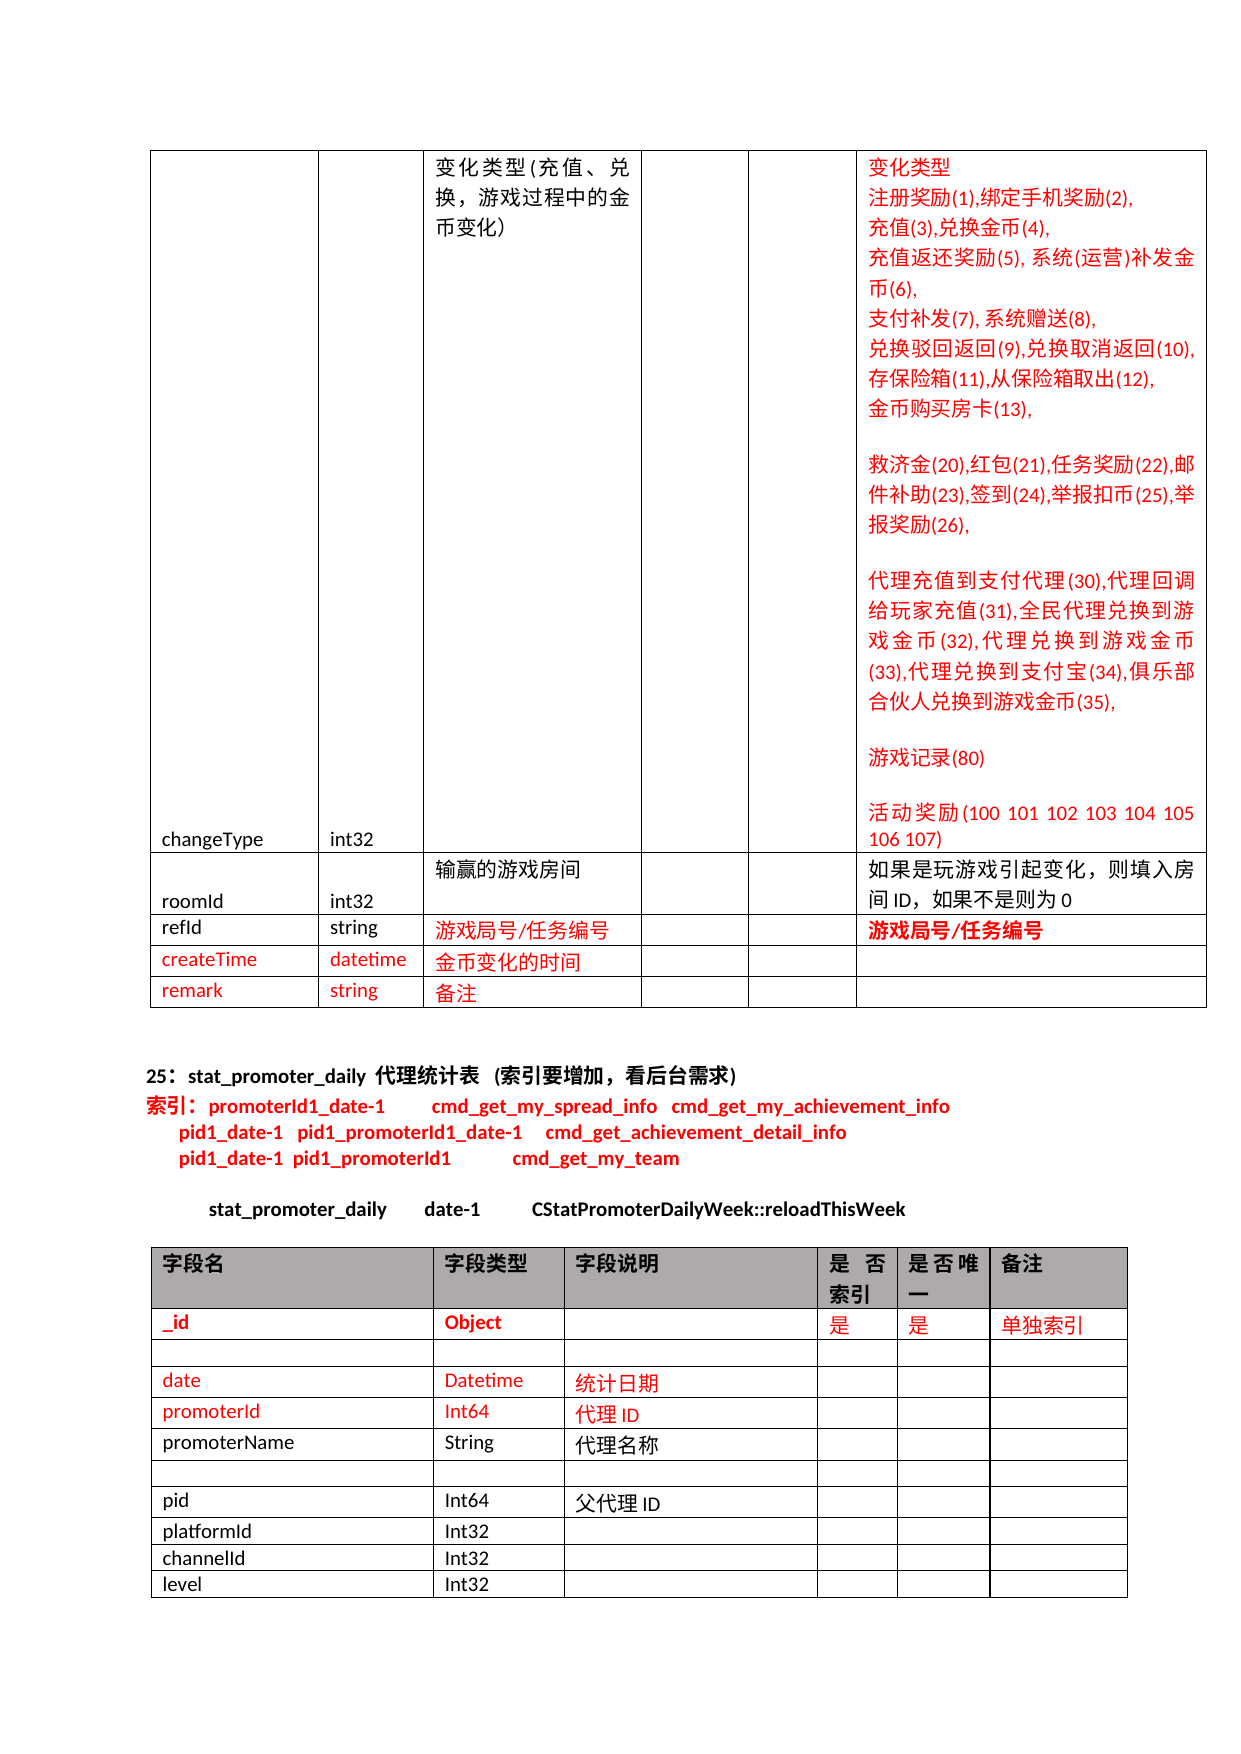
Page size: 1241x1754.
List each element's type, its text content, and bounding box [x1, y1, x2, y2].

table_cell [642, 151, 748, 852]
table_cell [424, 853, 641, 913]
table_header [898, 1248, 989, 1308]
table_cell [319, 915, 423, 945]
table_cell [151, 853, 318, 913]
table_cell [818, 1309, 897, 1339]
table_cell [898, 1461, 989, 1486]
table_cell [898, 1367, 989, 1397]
text 25：stat_promoter_daily 代理统计表 (索引要增加，看后台需求) [146, 1059, 1053, 1089]
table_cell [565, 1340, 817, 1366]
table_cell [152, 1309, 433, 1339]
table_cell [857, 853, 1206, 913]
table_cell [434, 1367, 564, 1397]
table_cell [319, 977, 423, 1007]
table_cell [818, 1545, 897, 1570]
text 索引：promoterId1_date-1 cmd_get_my_spread_info cmd_get_my_achievement_info [146, 1089, 1053, 1119]
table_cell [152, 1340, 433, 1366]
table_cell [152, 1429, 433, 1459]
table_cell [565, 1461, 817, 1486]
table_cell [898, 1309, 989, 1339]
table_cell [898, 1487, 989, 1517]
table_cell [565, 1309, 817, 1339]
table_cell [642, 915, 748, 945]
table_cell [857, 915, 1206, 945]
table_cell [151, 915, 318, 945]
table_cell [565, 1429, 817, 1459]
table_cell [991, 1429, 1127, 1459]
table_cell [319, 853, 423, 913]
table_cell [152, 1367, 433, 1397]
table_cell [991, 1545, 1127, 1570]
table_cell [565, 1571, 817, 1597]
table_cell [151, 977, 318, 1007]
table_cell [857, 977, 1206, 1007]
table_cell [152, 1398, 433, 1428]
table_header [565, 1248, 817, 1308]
text pid1_date-1 pid1_promoterId1_date-1 cmd_get_achievement_detail_info [146, 1119, 1053, 1145]
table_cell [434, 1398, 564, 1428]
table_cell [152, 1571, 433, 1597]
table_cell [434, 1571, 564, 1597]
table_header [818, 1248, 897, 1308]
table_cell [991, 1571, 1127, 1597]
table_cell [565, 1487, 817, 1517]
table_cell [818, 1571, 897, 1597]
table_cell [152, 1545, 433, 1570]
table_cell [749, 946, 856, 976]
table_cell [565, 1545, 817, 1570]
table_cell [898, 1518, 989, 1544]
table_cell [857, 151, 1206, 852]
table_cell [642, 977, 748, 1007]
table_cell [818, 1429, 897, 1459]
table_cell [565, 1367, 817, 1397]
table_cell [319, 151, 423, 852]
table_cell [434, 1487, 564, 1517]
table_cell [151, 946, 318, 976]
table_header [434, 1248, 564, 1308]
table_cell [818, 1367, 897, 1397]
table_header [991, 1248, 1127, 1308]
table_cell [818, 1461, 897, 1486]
text pid1_date-1 pid1_promoterId1 cmd_get_my_team [146, 1145, 1053, 1170]
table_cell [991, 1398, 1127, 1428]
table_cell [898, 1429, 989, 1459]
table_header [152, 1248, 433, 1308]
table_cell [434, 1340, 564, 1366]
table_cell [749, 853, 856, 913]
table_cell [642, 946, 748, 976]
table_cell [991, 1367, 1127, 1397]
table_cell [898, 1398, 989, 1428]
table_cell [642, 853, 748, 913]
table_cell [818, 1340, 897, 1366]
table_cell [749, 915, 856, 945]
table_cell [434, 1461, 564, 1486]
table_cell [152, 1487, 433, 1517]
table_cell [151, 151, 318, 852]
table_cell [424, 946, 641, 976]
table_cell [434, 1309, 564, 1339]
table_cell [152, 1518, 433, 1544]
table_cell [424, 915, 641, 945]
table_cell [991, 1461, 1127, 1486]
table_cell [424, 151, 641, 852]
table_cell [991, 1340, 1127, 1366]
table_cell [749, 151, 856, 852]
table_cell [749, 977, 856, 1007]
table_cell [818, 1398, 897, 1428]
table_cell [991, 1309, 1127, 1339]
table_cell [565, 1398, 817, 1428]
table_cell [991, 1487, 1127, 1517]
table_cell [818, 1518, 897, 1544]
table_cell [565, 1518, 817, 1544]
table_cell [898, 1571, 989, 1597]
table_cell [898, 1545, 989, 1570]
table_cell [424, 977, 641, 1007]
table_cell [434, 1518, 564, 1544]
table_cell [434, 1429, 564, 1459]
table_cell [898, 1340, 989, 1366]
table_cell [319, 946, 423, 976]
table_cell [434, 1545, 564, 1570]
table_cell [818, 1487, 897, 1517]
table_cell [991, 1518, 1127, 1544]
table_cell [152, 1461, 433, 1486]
text stat_promoter_daily date-1 CStatPromoterDailyWeek::reloadThisWeek [187, 1196, 1053, 1221]
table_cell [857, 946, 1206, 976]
